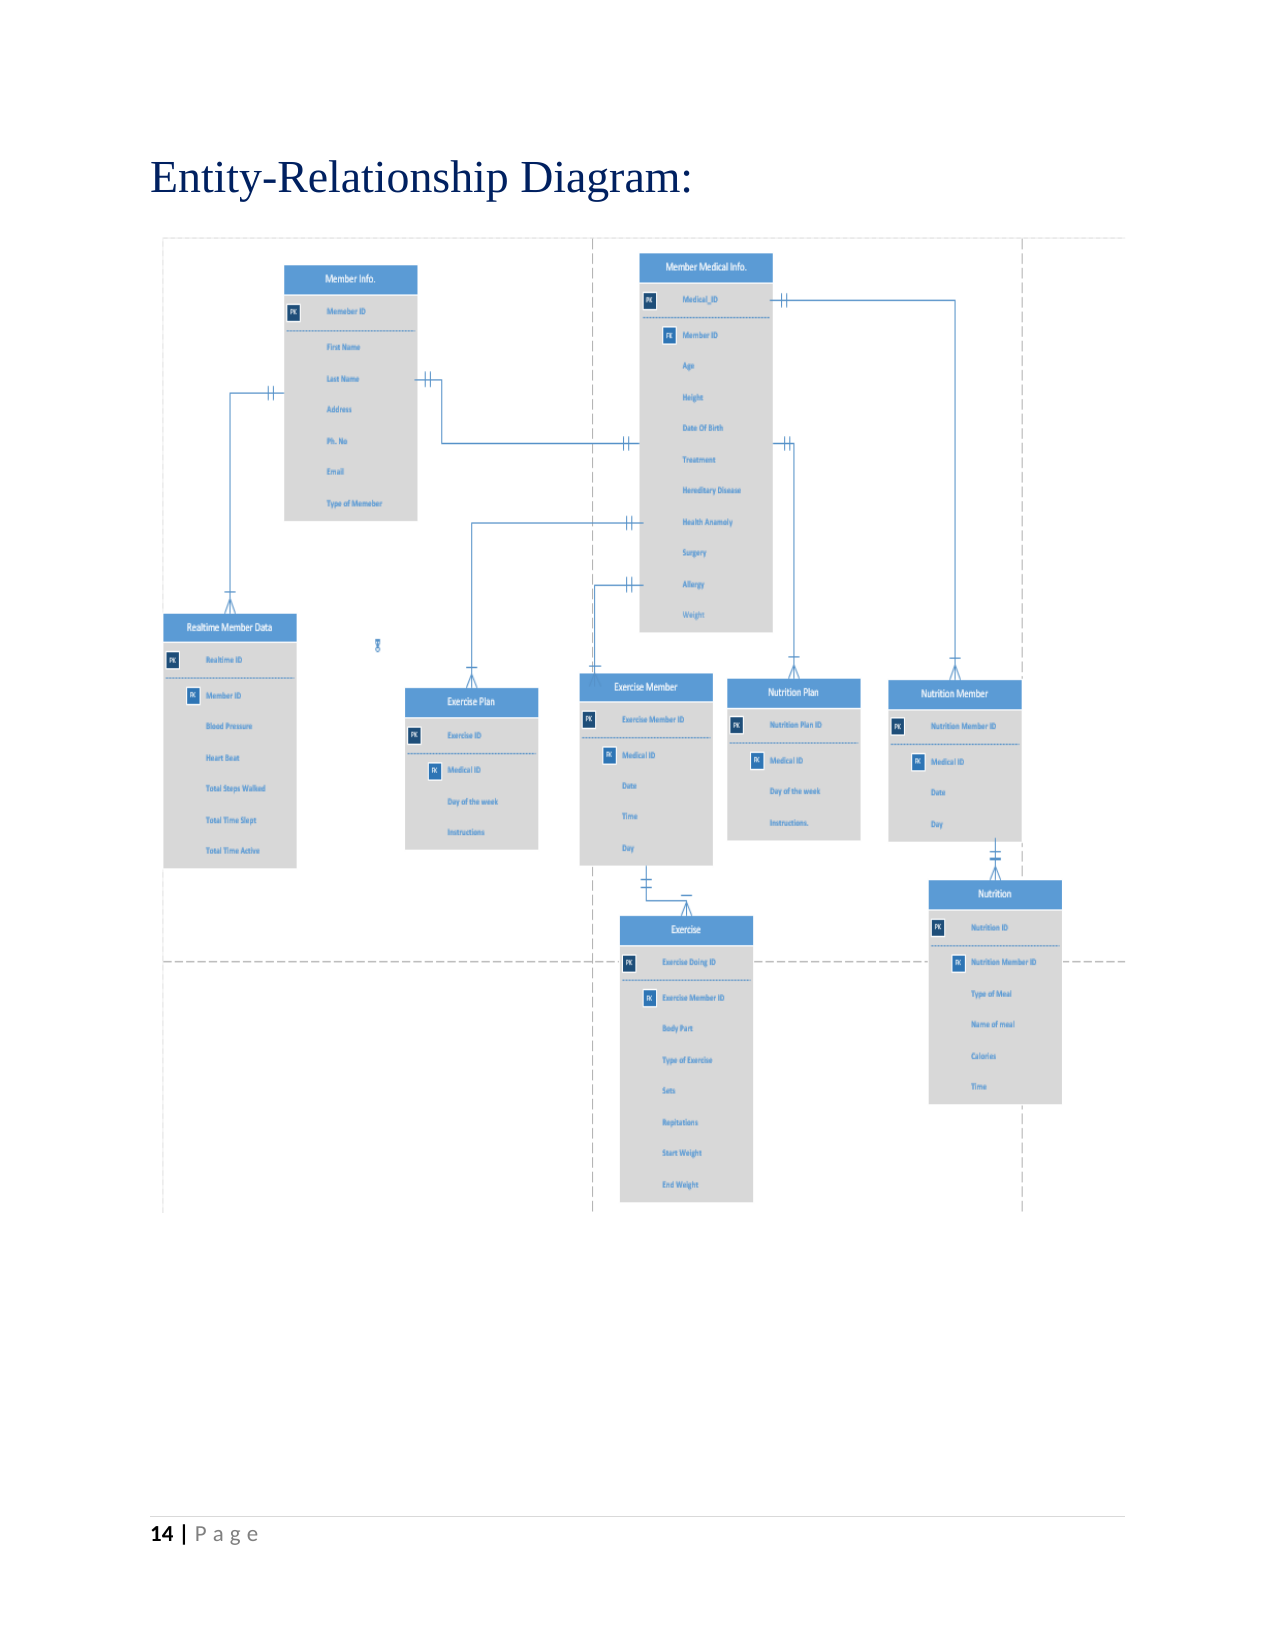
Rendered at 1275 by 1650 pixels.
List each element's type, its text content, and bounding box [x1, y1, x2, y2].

text Entity-Relationship Diagram: [150, 150, 1125, 203]
picture [150, 223, 1125, 1213]
